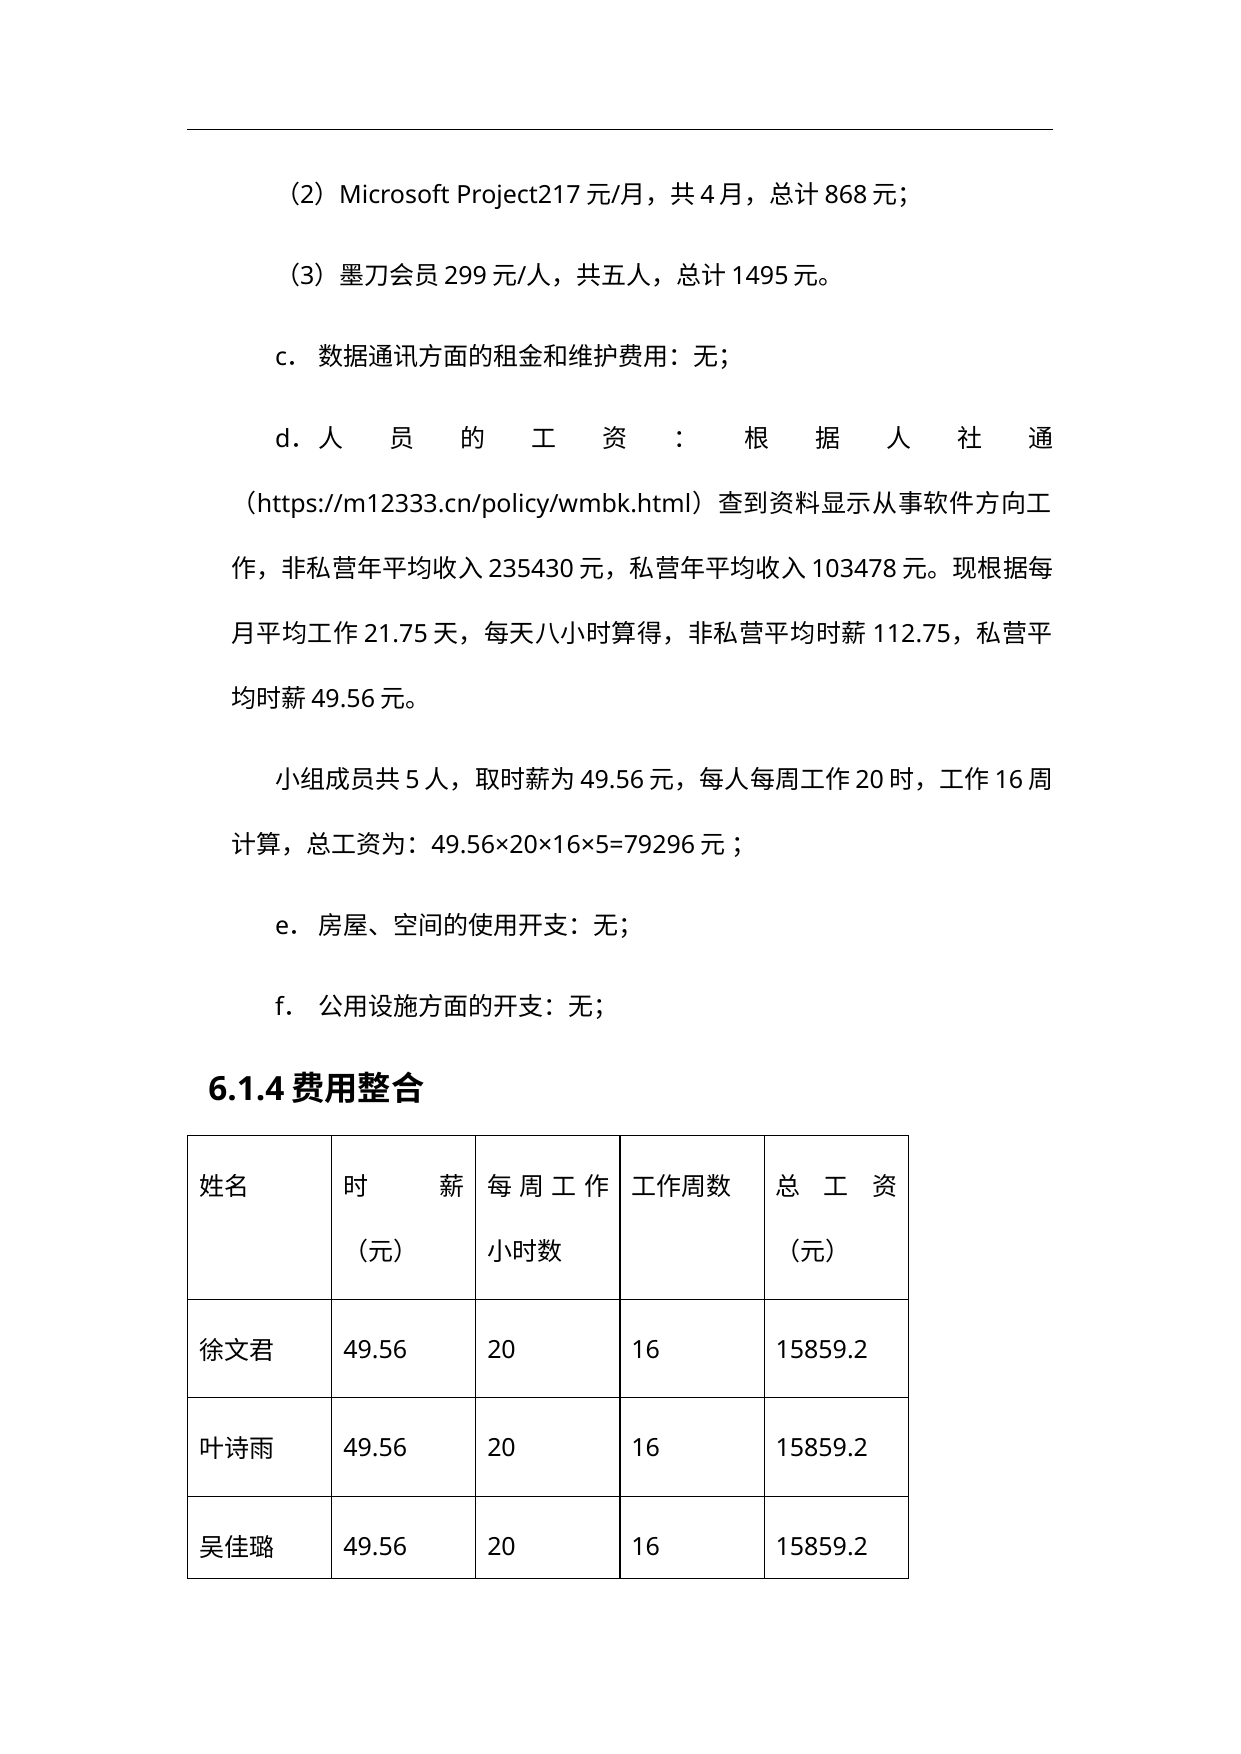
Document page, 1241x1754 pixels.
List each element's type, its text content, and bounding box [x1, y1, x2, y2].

table_cell 20 [476, 1300, 619, 1397]
text e． 房屋、空间的使用开支：无； [231, 891, 1053, 956]
table_cell 16 [621, 1300, 764, 1397]
table_header 每周工作小时数 [476, 1136, 619, 1298]
table_cell 15859.2 [765, 1398, 908, 1496]
table_cell 20 [476, 1497, 619, 1578]
table_cell 吴佳璐 [188, 1497, 331, 1578]
table_cell 20 [476, 1398, 619, 1496]
table_cell 49.56 [332, 1398, 475, 1496]
table_cell 徐文君 [188, 1300, 331, 1397]
subtitle 6.1.4费用整合 [187, 1054, 1053, 1119]
table_cell 叶诗雨 [188, 1398, 331, 1496]
text （2）Microsoft Project217元/月，共4月，总计868元； [231, 160, 1053, 225]
table_header 姓名 [188, 1136, 331, 1298]
table_cell 15859.2 [765, 1497, 908, 1578]
table_cell 49.56 [332, 1300, 475, 1397]
table_cell 16 [621, 1497, 764, 1578]
table_header 工作周数 [621, 1136, 764, 1298]
table_header 时薪（元） [332, 1136, 475, 1298]
text d． 人员的工资：根据人社通（https://m12333.cn/policy/wmbk.html）查到资料显示从事软件方向工作，非私营年平均收入235430元，私营年平均收入103478元。现根据每月平均工作21.75天，每天八小时算得，非私营平均时薪112.75，私营平均时薪49.56元。 [231, 404, 1053, 729]
text （3）墨刀会员299元/人，共五人，总计1495元。 [231, 241, 1053, 306]
text c． 数据通讯方面的租金和维护费用：无； [231, 322, 1053, 387]
table_cell 15859.2 [765, 1300, 908, 1397]
text 小组成员共5人，取时薪为49.56元，每人每周工作20时，工作16周计算，总工资为：49.56×20×16×5=79296元 ； [231, 745, 1053, 875]
table_cell 49.56 [332, 1497, 475, 1578]
table_cell 16 [621, 1398, 764, 1496]
table_header 总工资（元） [765, 1136, 908, 1298]
text f． 公用设施方面的开支：无； [231, 972, 1053, 1037]
